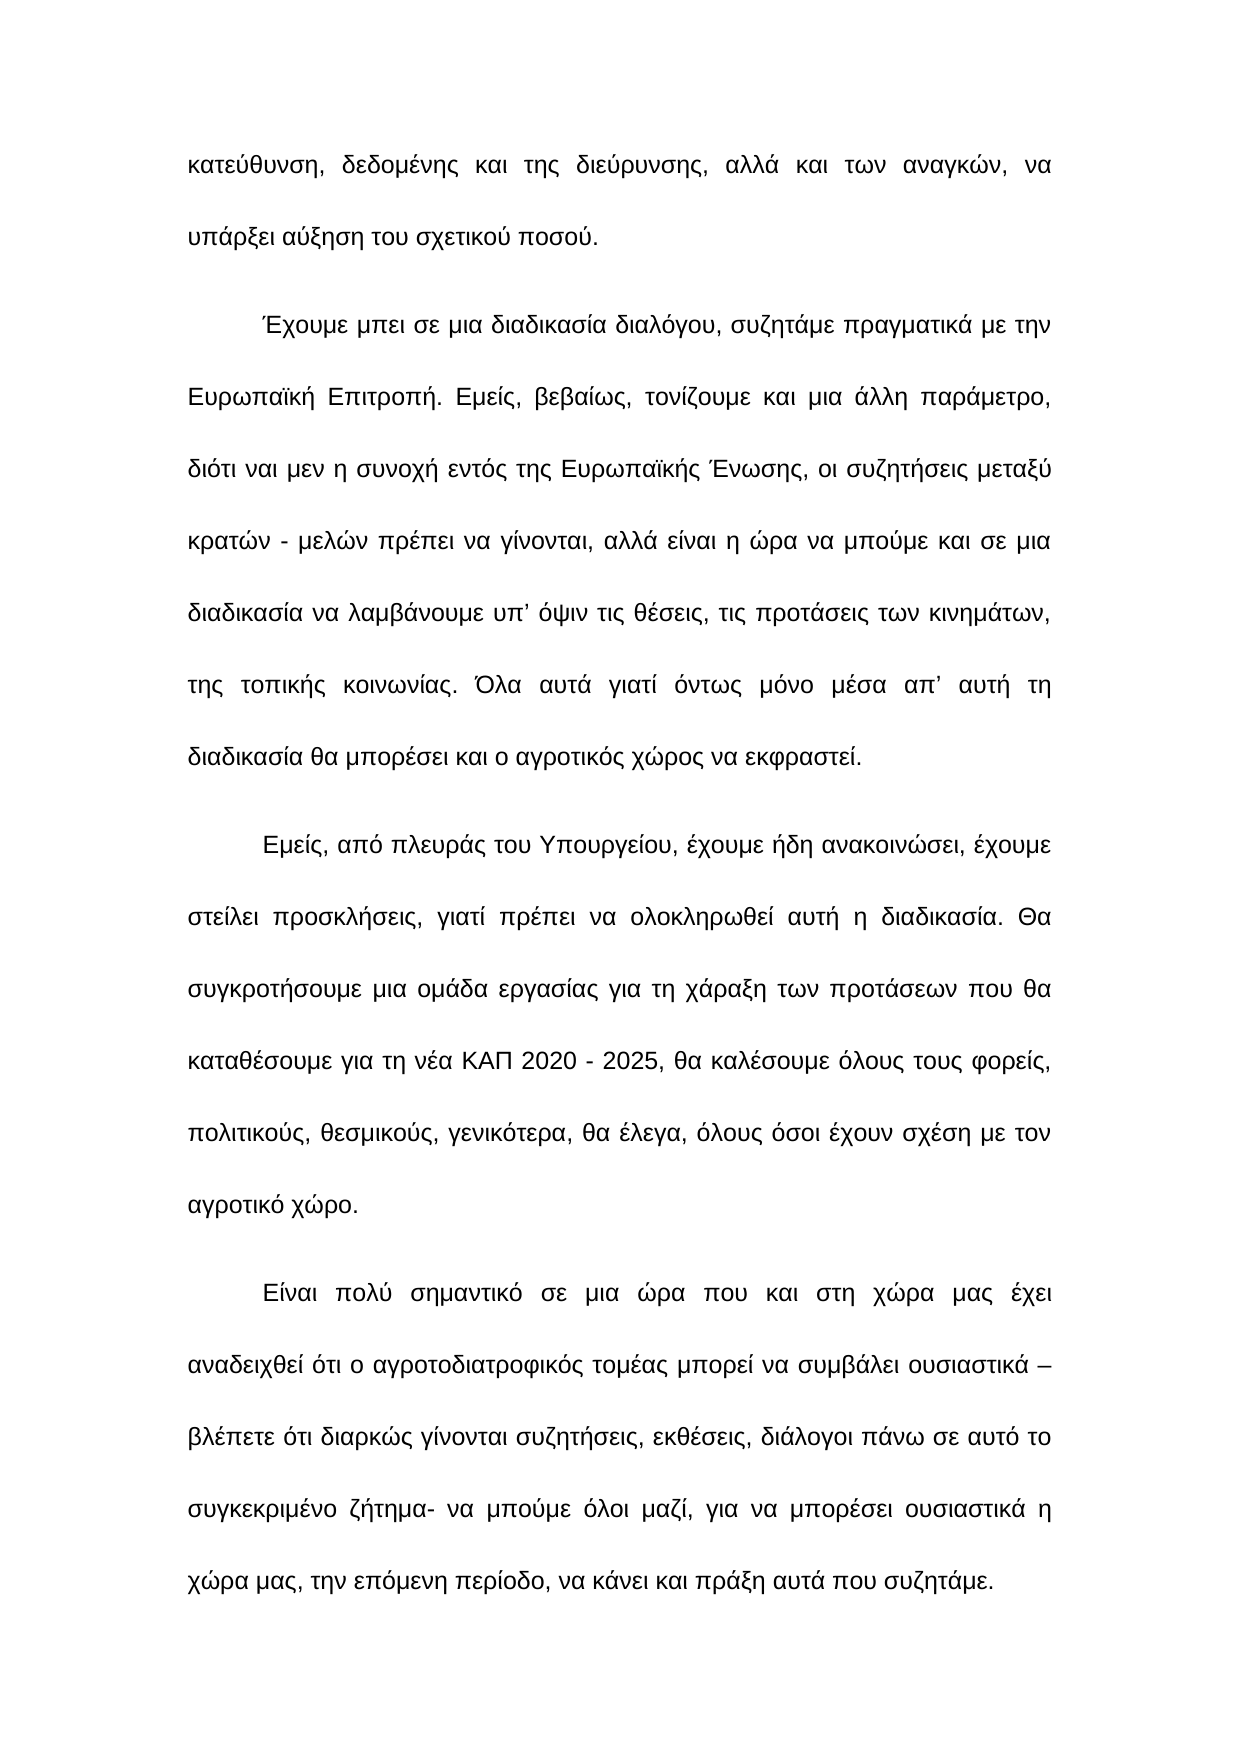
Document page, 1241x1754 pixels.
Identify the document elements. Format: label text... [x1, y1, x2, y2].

text Εμείς, από πλευράς του Υπουργείου, έχουμε ήδη ανακοινώσει, έχουμε στείλει προσκλήσεις, γιατί πρέπει να ολοκληρωθεί αυτή η διαδικασία. Θα συγκροτήσουμε μια ομάδα εργασίας για τη χάραξη των προτάσεων που θα καταθέσουμε για τη νέα ΚΑΠ 2020 - 2025, θα καλέσουμε όλους τους φορείς, πολιτικούς, θεσμικούς, γενικότερα, θα έλεγα, όλους όσοι έχουν σχέση με τον αγροτικό χώρο. [187, 830, 1053, 1218]
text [187, 150, 1053, 251]
text Έχουμε μπει σε μια διαδικασία διαλόγου, συζητάμε πραγματικά με την Ευρωπαϊκή Επιτροπή. Εμείς, βεβαίως, τονίζουμε και μια άλλη παράμετρο, διότι ναι μεν η συνοχή εντός της Ευρωπαϊκής Ένωσης, οι συζητήσεις μεταξύ κρατών - μελών πρέπει να γίνονται, αλλά είναι η ώρα να μπούμε και σε μια διαδικασία να λαμβάνουμε υπ’ όψιν τις θέσεις, τις προτάσεις των κινημάτων, της τοπικής κοινωνίας. Όλα αυτά γιατί όντως μόνο μέσα απ’ αυτή τη διαδικασία θα μπορέσει και ο αγροτικός χώρος να εκφραστεί. [187, 310, 1053, 770]
text Είναι πολύ σημαντικό σε μια ώρα που και στη χώρα μας έχει αναδειχθεί ότι ο αγροτοδιατροφικός τομέας μπορεί να συμβάλει ουσιαστικά –βλέπετε ότι διαρκώς γίνονται συζητήσεις, εκθέσεις, διάλογοι πάνω σε αυτό το συγκεκριμένο ζήτημα- να μπούμε όλοι μαζί, για να μπορέσει ουσιαστικά η χώρα μας, την επόμενη περίοδο, να κάνει και πράξη αυτά που συζητάμε. [187, 1278, 1053, 1594]
